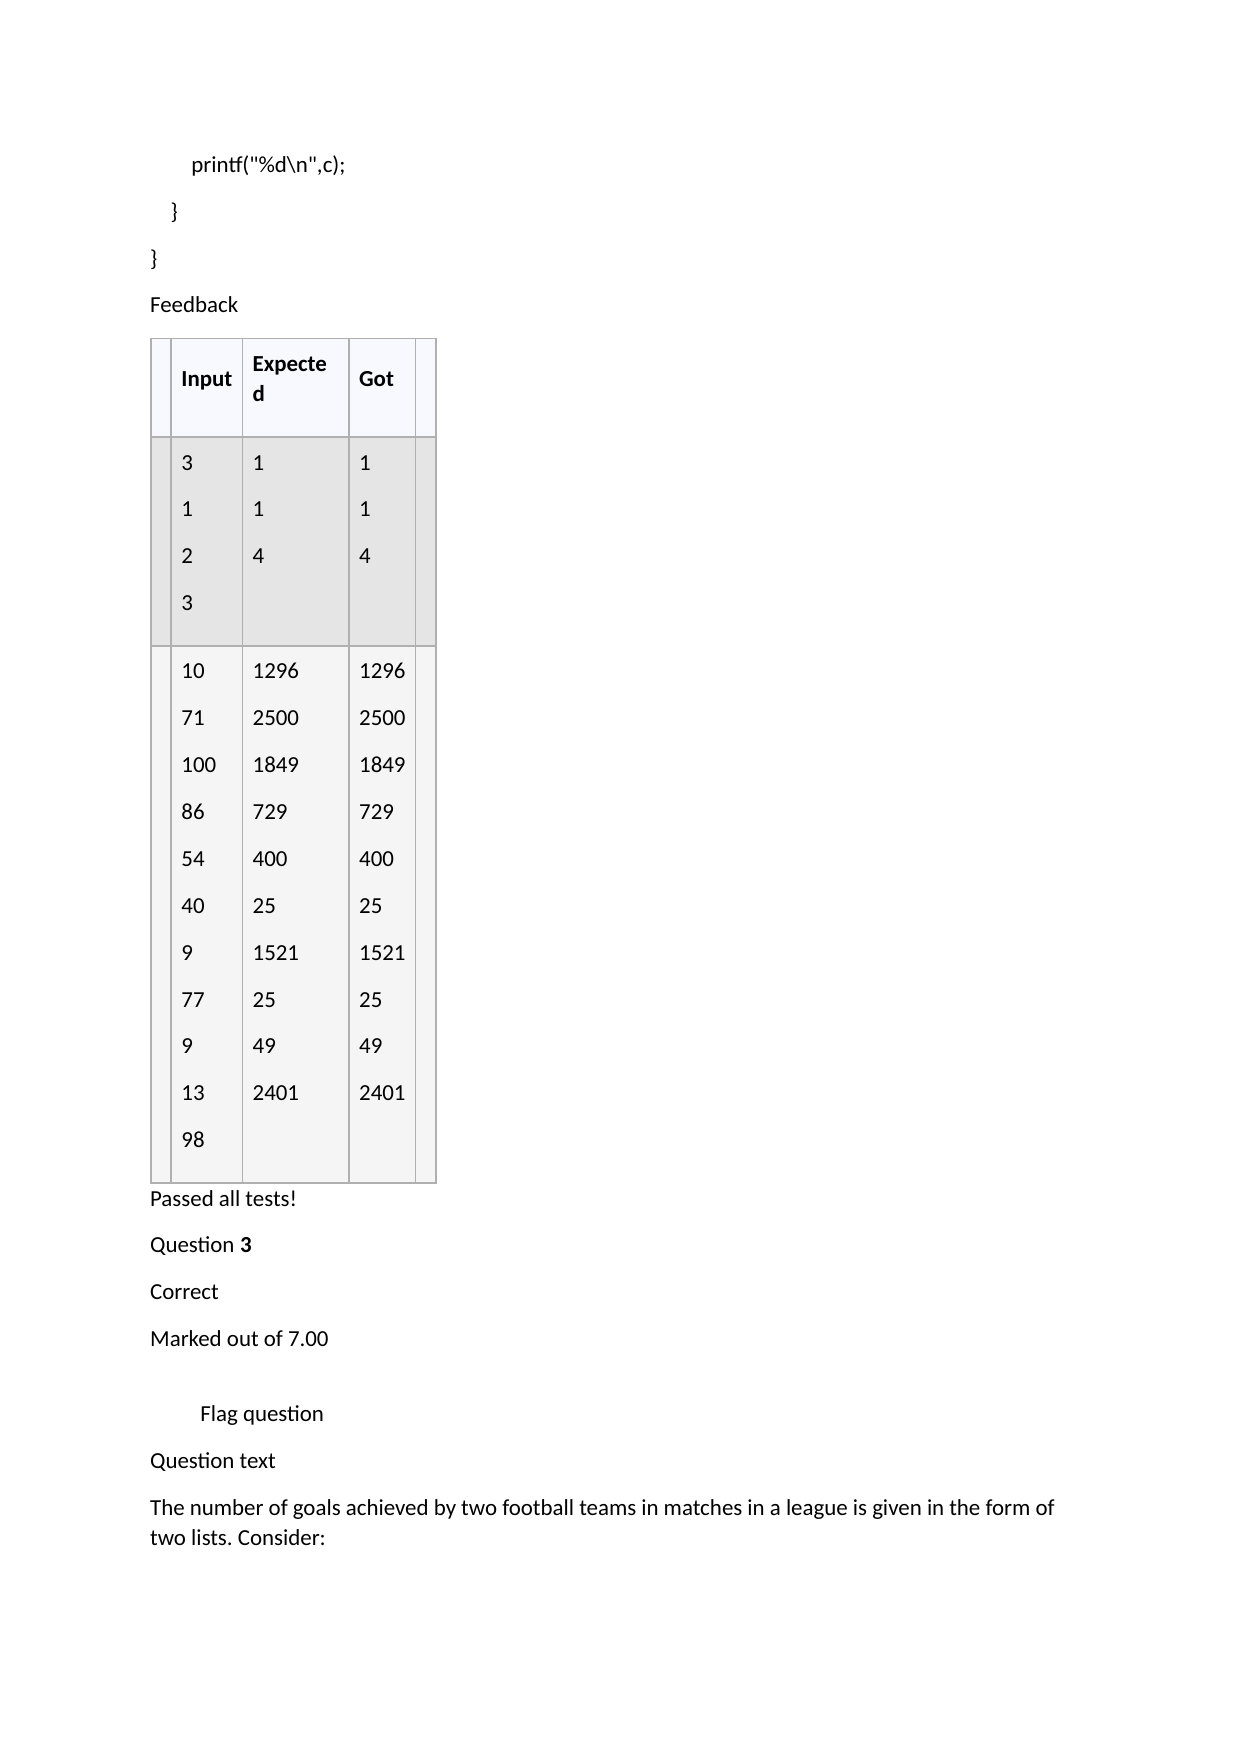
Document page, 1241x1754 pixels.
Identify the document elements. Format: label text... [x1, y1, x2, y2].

text printf("%d\n",c); [150, 150, 1090, 178]
text Passed all tests! [150, 1184, 1090, 1212]
table_cell 1 1 4 [350, 438, 415, 645]
text The number of goals achieved by two football teams in matches in a league is given in the form of two lists. Consider: [150, 1493, 1090, 1551]
table_header Expected [243, 339, 348, 436]
table_cell [416, 438, 435, 645]
table_cell [152, 647, 170, 1182]
table_header [152, 339, 170, 436]
table_cell [152, 438, 170, 645]
text Question 3 [150, 1231, 1090, 1258]
table_cell 10 71 100 86 54 40 9 77 9 13 98 [172, 647, 242, 1182]
table_cell 3 1 2 3 [172, 438, 242, 645]
text } [150, 197, 1090, 225]
table_cell 1296 2500 1849 729 400 25 1521 25 49 2401 [350, 647, 415, 1182]
text Feedback [150, 291, 1090, 319]
table_header Got [350, 339, 415, 436]
text Question text [150, 1446, 1090, 1474]
table_header Input [172, 339, 242, 436]
table_header [416, 339, 435, 436]
text } [150, 244, 1090, 272]
text Marked out of 7.00 [150, 1324, 1090, 1352]
table_cell 1 1 4 [243, 438, 348, 645]
text Correct [150, 1277, 1090, 1305]
table_cell 1296 2500 1849 729 400 25 1521 25 49 2401 [243, 647, 348, 1182]
table_cell [416, 647, 435, 1182]
text Flag question [150, 1371, 1090, 1427]
